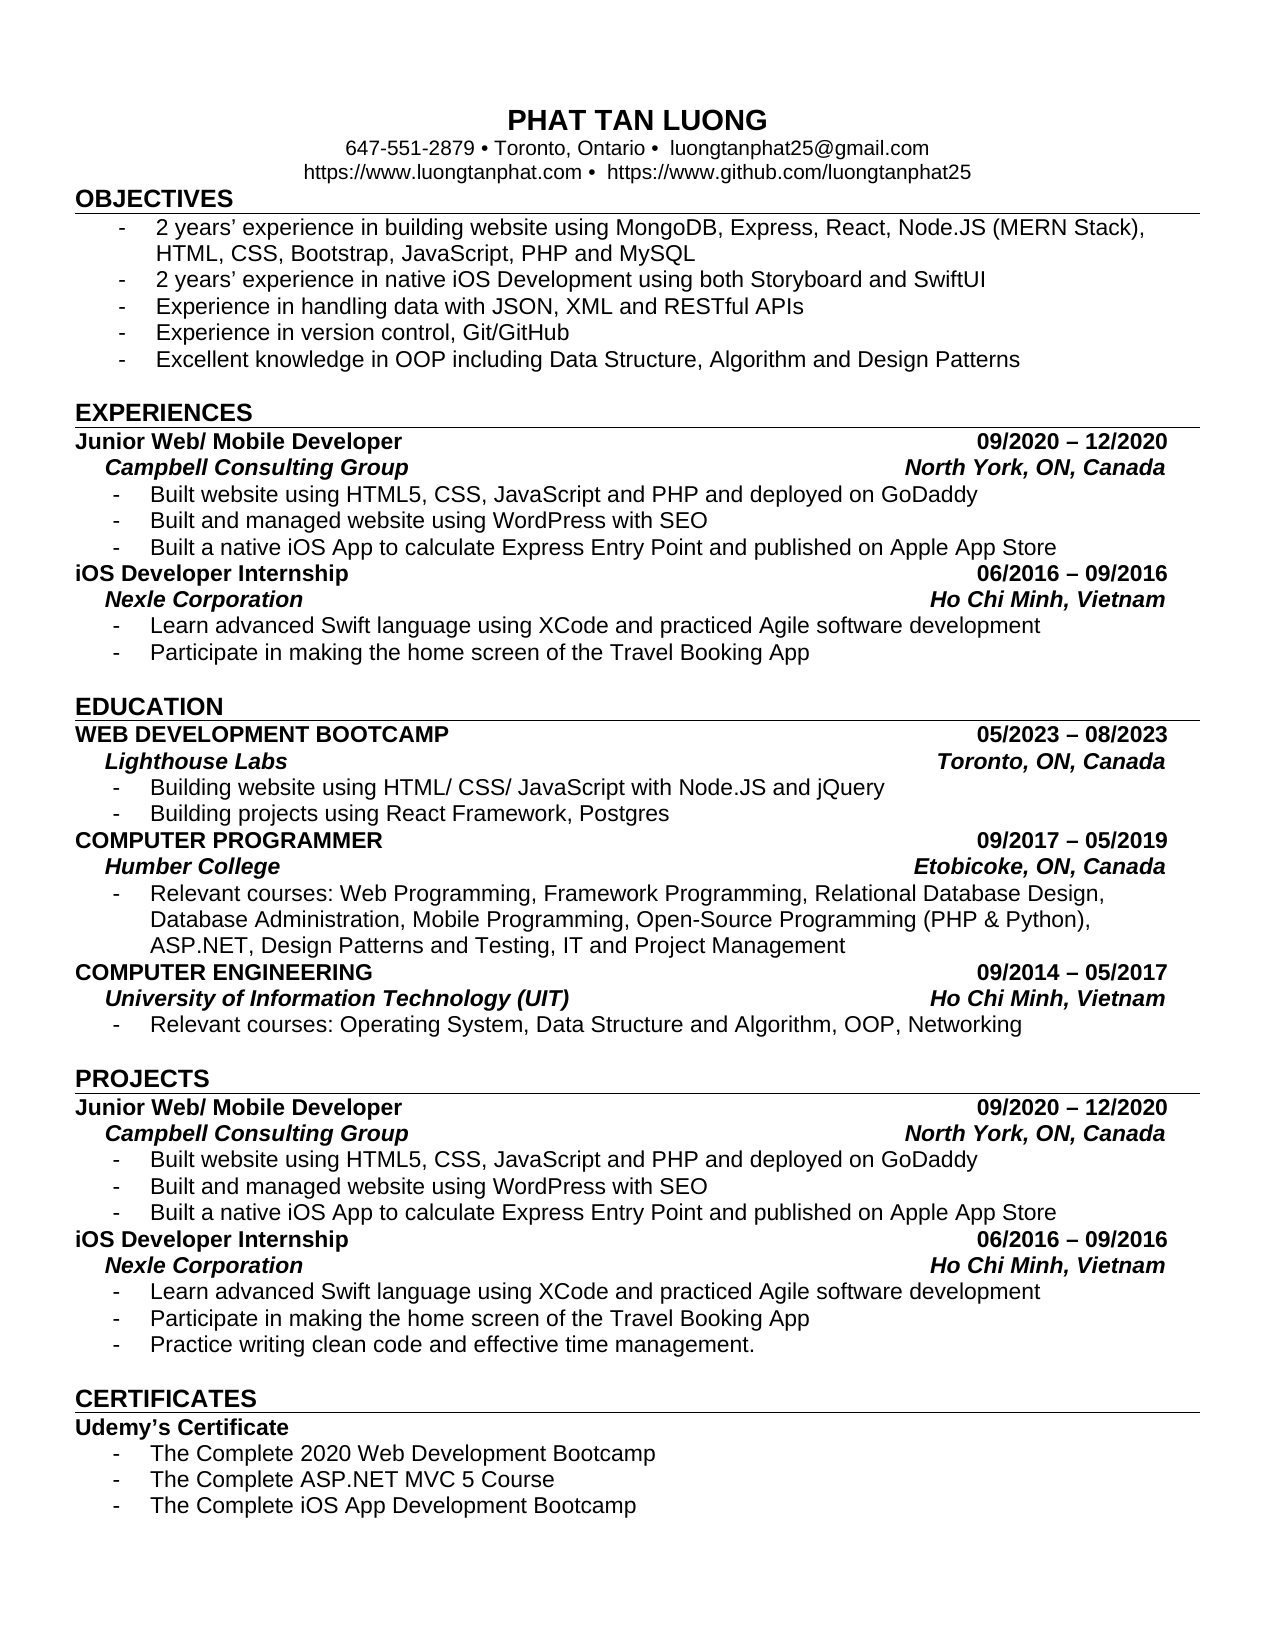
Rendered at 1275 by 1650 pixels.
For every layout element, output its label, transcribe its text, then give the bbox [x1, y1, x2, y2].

text Lighthouse Labs Toronto, ON, Canada [75, 748, 1199, 774]
text COMPUTER ENGINEERING 09/2014 – 05/2017 [75, 958, 1200, 985]
list Practice writing clean code and effective time management. [112, 1331, 1200, 1357]
text OBJECTIVES [75, 184, 1200, 213]
list Learn advanced Swift language using XCode and practiced Agile software development [112, 612, 1200, 639]
text Web Development Bootcamp 05/2023 – 08/2023 [75, 721, 1200, 748]
text Nexle Corporation Ho Chi Minh, Vietnam [75, 1252, 1199, 1278]
text EXPERIENCES [75, 398, 1200, 427]
list Built website using HTML5, CSS, JavaScript and PHP and deployed on GoDaddy [112, 481, 1200, 507]
list Built a native iOS App to calculate Express Entry Point and published on Apple App Store [112, 1199, 1200, 1226]
text Campbell Consulting Group North York, ON, Canada [75, 454, 1199, 481]
text CERTIFICATES [75, 1384, 1200, 1412]
text University of Information Technology (UIT) Ho Chi Minh, Vietnam [75, 985, 1199, 1011]
list Experience in handling data with JSON, XML and RESTful APIs [118, 293, 1200, 319]
list The Complete 2020 Web Development Bootcamp [112, 1440, 1200, 1466]
list The Complete ASP.NET MVC 5 Course [112, 1466, 1200, 1492]
text Udemy’s Certificate [75, 1413, 1200, 1440]
list Building website using HTML/ CSS/ JavaScript with Node.JS and jQuery [112, 774, 1199, 800]
text Phat Tan Luong [75, 102, 1200, 136]
list Experience in version control, Git/GitHub [118, 319, 1200, 346]
text PROJECTS [75, 1064, 1200, 1093]
list Building projects using React Framework, Postgres [112, 800, 1199, 827]
list Participate in making the home screen of the Travel Booking App [112, 1304, 1200, 1331]
text iOS Developer Internship 06/2016 – 09/2016 [75, 1226, 1199, 1252]
text Junior Web/ Mobile Developer 09/2020 – 12/2020 [75, 428, 1199, 454]
list Learn advanced Swift language using XCode and practiced Agile software development [112, 1278, 1200, 1304]
list 2 years’ experience in native iOS Development using both Storyboard and SwiftUI [118, 266, 1200, 293]
list Built website using HTML5, CSS, JavaScript and PHP and deployed on GoDaddy [112, 1146, 1200, 1173]
list The Complete iOS App Development Bootcamp [112, 1492, 1200, 1519]
text Campbell Consulting Group North York, ON, Canada [75, 1120, 1199, 1146]
list Relevant courses: Web Programming, Framework Programming, Relational Database Design, Database Administration, Mobile Programming, Open-Source Programming (PHP & Python), ASP.NET, Design Patterns and Testing, IT and Project Management [112, 879, 1199, 958]
text https://www.luongtanphat.com • https://www.github.com/luongtanphat25 [75, 160, 1200, 184]
list Relevant courses: Operating System, Data Structure and Algorithm, OOP, Networking [112, 1011, 1200, 1038]
text EDUCATION [75, 692, 1200, 720]
text Nexle Corporation Ho Chi Minh, Vietnam [75, 586, 1199, 612]
list 2 years’ experience in building website using MongoDB, Express, React, Node.JS (MERN Stack), HTML, CSS, Bootstrap, JavaScript, PHP and MySQL [118, 214, 1200, 266]
text Computer Programmer 09/2017 – 05/2019 [75, 827, 1200, 853]
list Excellent knowledge in OOP including Data Structure, Algorithm and Design Patterns [118, 346, 1200, 372]
list Participate in making the home screen of the Travel Booking App [112, 639, 1200, 665]
text Junior Web/ Mobile Developer 09/2020 – 12/2020 [75, 1094, 1199, 1120]
text Humber College Etobicoke, ON, Canada [75, 853, 1199, 879]
text 647-551-2879 • Toronto, Ontario • luongtanphat25@gmail.com [75, 136, 1200, 160]
list Built and managed website using WordPress with SEO [112, 1173, 1200, 1199]
text iOS Developer Internship 06/2016 – 09/2016 [75, 560, 1199, 586]
list Built a native iOS App to calculate Express Entry Point and published on Apple App Store [112, 533, 1200, 560]
list Built and managed website using WordPress with SEO [112, 507, 1200, 533]
